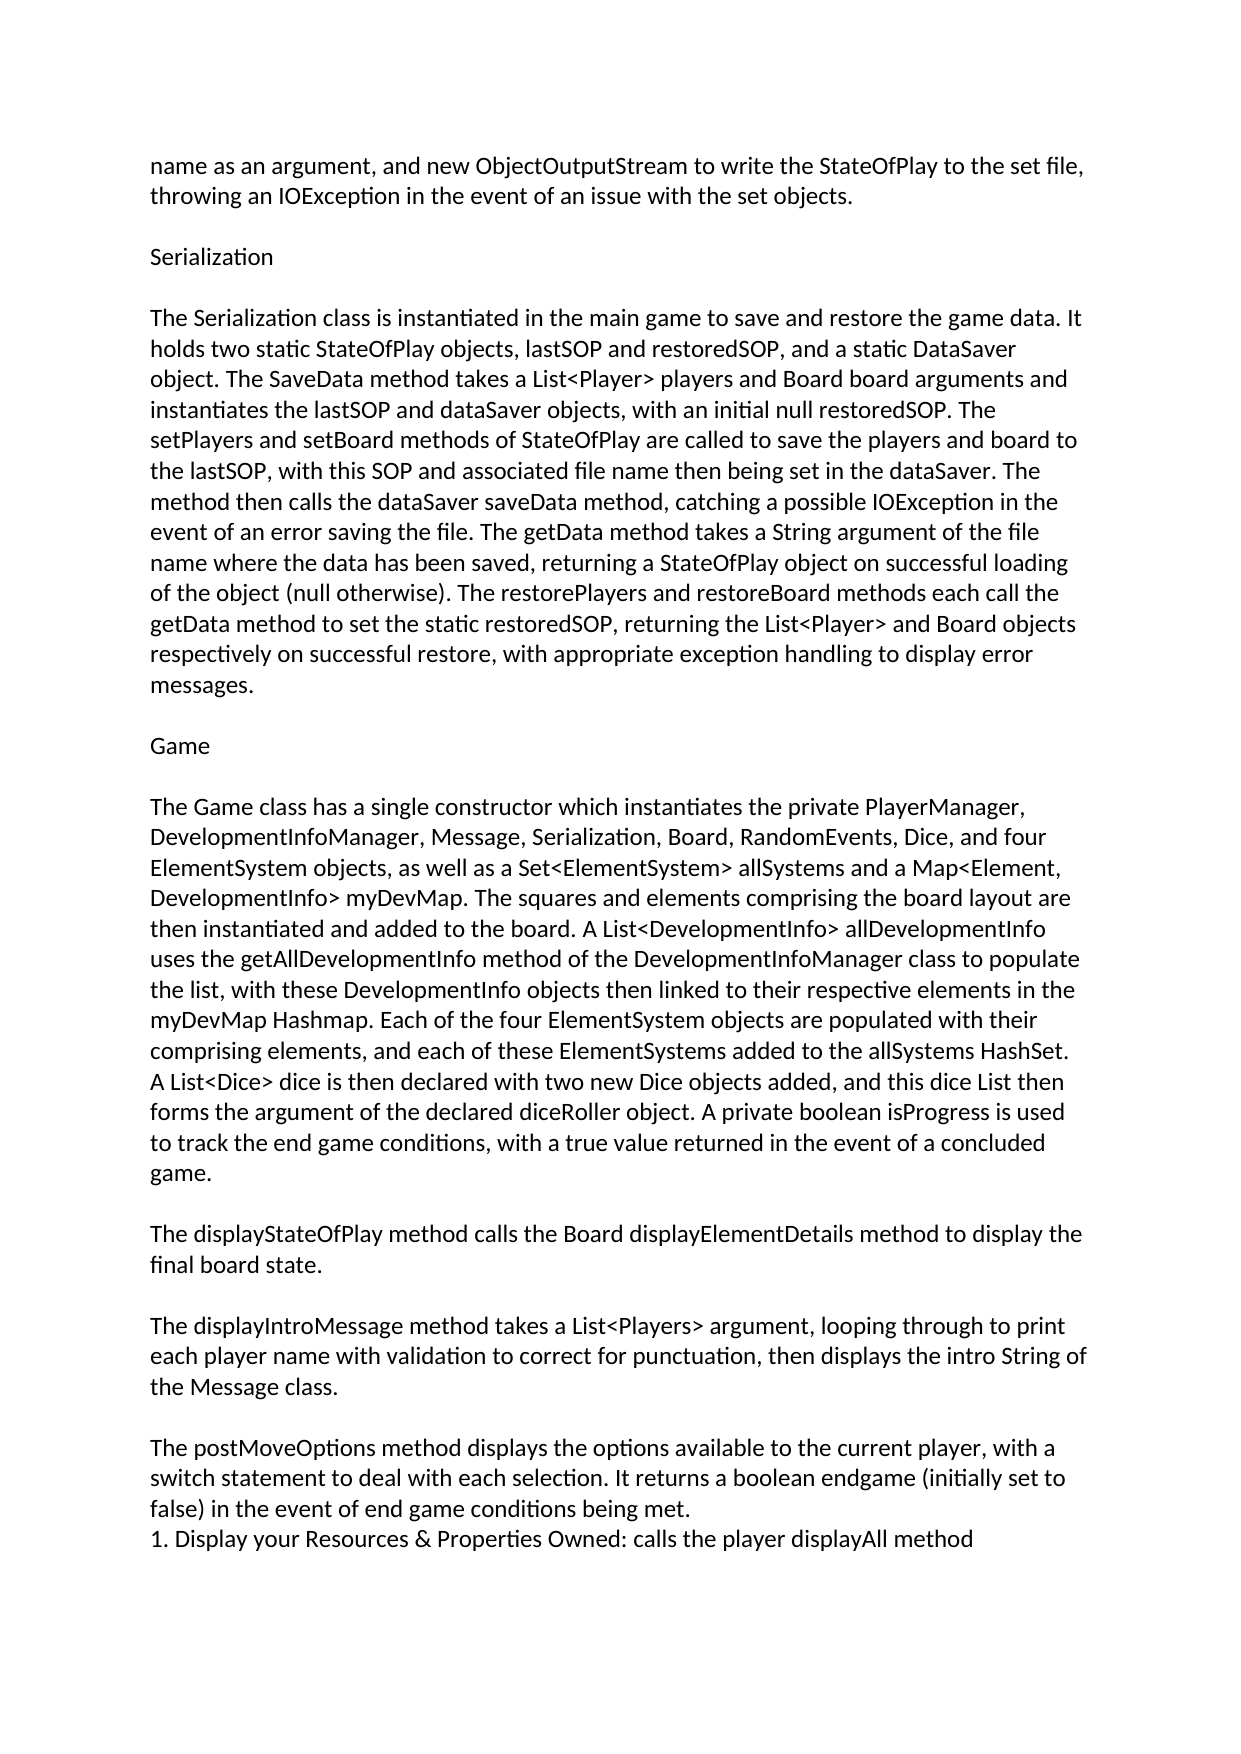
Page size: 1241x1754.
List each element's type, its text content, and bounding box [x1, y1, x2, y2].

text The displayStateOfPlay method calls the Board displayElementDetails method to display the final board state. [150, 1218, 1090, 1279]
text Game [150, 730, 1090, 760]
text Serialization [150, 242, 1090, 272]
text The Game class has a single constructor which instantiates the private PlayerManager, DevelopmentInfoManager, Message, Serialization, Board, RandomEvents, Dice, and four ElementSystem objects, as well as a Set<ElementSystem> allSystems and a Map<Element, DevelopmentInfo> myDevMap. The squares and elements comprising the board layout are then instantiated and added to the board. A List<DevelopmentInfo> allDevelopmentInfo uses the getAllDevelopmentInfo method of the DevelopmentInfoManager class to populate the list, with these DevelopmentInfo objects then linked to their respective elements in the myDevMap Hashmap. Each of the four ElementSystem objects are populated with their comprising elements, and each of these ElementSystems added to the allSystems HashSet. A List<Dice> dice is then declared with two new Dice objects added, and this dice List then forms the argument of the declared diceRoller object. A private boolean isProgress is used to track the end game conditions, with a true value returned in the event of a concluded game. [150, 791, 1090, 1188]
text The displayIntroMessage method takes a List<Players> argument, looping through to print each player name with validation to correct for punctuation, then displays the intro String of the Message class. [150, 1310, 1090, 1401]
text The Serialization class is instantiated in the main game to save and restore the game data. It holds two static StateOfPlay objects, lastSOP and restoredSOP, and a static DataSaver object. The SaveData method takes a List<Player> players and Board board arguments and instantiates the lastSOP and dataSaver objects, with an initial null restoredSOP. The setPlayers and setBoard methods of StateOfPlay are called to save the players and board to the lastSOP, with this SOP and associated file name then being set in the dataSaver. The method then calls the dataSaver saveData method, catching a possible IOException in the event of an error saving the file. The getData method takes a String argument of the file name where the data has been saved, returning a StateOfPlay object on successful loading of the object (null otherwise). The restorePlayers and restoreBoard methods each call the getData method to set the static restoredSOP, returning the List<Player> and Board objects respectively on successful restore, with appropriate exception handling to display error messages. [150, 303, 1090, 699]
text 1. Display your Resources & Properties Owned: calls the player displayAll method [150, 1523, 1090, 1554]
text The postMoveOptions method displays the options available to the current player, with a switch statement to deal with each selection. It returns a boolean endgame (initially set to false) in the event of end game conditions being met. [150, 1432, 1090, 1523]
